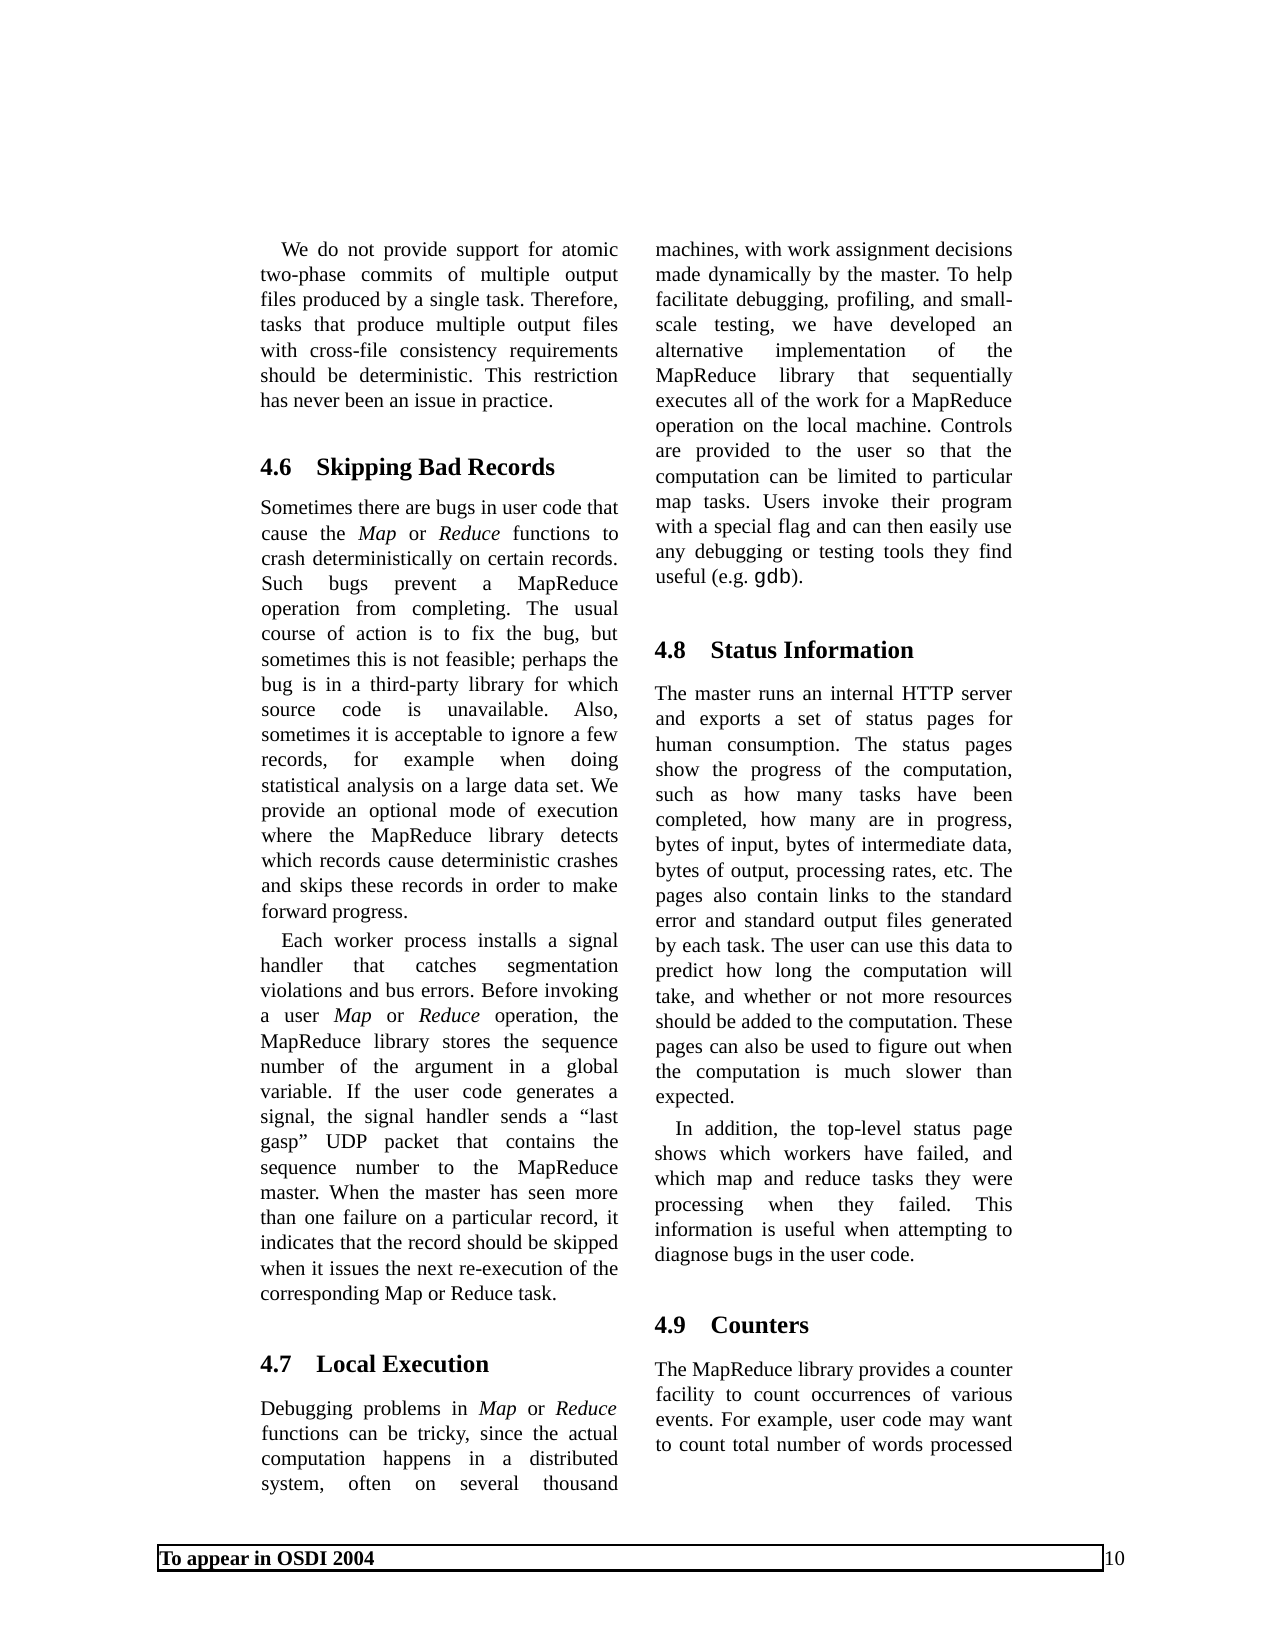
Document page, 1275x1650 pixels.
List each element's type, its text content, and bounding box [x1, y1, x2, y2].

subtitle Local Execution [260, 1349, 619, 1378]
subtitle Status Information [654, 635, 1013, 664]
subtitle Skipping Bad Records [260, 452, 619, 481]
text Each worker process installs a signal handler that catches segmentation violations and bus errors. Before invoking a user Map or Reduce operation, the MapReduce library stores the sequence number of the argument in a global variable. If the user code generates a signal, the signal handler sends a “last gasp” UDP packet that contains the sequence number to the MapReduce master. When the master has seen more than one failure on a particular record, it indicates that the record should be skipped when it issues the next re-execution of the corresponding Map or Reduce task. [260, 928, 619, 1305]
text Sometimes there are bugs in user code that cause the Map or Reduce functions to crash deterministically on certain records. Such bugs prevent a MapReduce operation from completing. The usual course of action is to fix the bug, but sometimes this is not feasible; perhaps the bug is in a third-party library for which source code is unavailable. Also, sometimes it is acceptable to ignore a few records, for example when doing statistical analysis on a large data set. We provide an optional mode of execution where the MapReduce library detects which records cause deterministic crashes and skips these records in order to make forward progress. [260, 495, 619, 923]
text The master runs an internal HTTP server and exports a set of status pages for human consumption. The status pages show the progress of the computation, such as how many tasks have been completed, how many are in progress, bytes of input, bytes of intermediate data, bytes of output, processing rates, etc. The pages also contain links to the standard error and standard output files generated by each task. The user can use this data to predict how long the computation will take, and whether or not more resources should be added to the computation. These pages can also be used to figure out when the computation is much slower than expected. [654, 681, 1013, 1108]
text Debugging problems in Map or Reduce functions can be tricky, since the actual computation happens in a distributed system, often on several thousand machines, with work assignment decisions made dynamically by the master. To help facilitate debugging, profiling, and small-scale testing, we have developed an alternative implementation of the MapReduce library that sequentially executes all of the work for a MapReduce operation on the local machine. Controls are provided to the user so that the computation can be limited to particular map tasks. Users invoke their program with a special flag and can then easily use any debugging or testing tools they find useful (e.g. gdb). [654, 237, 1013, 590]
text In addition, the top-level status page shows which workers have failed, and which map and reduce tasks they were processing when they failed. This information is useful when attempting to diagnose bugs in the user code. [654, 1116, 1013, 1266]
text We do not provide support for atomic two-phase commits of multiple output files produced by a single task. Therefore, tasks that produce multiple output files with cross-file consistency requirements should be deterministic. This restriction has never been an issue in practice. [260, 237, 619, 412]
subtitle Counters [654, 1311, 1013, 1339]
